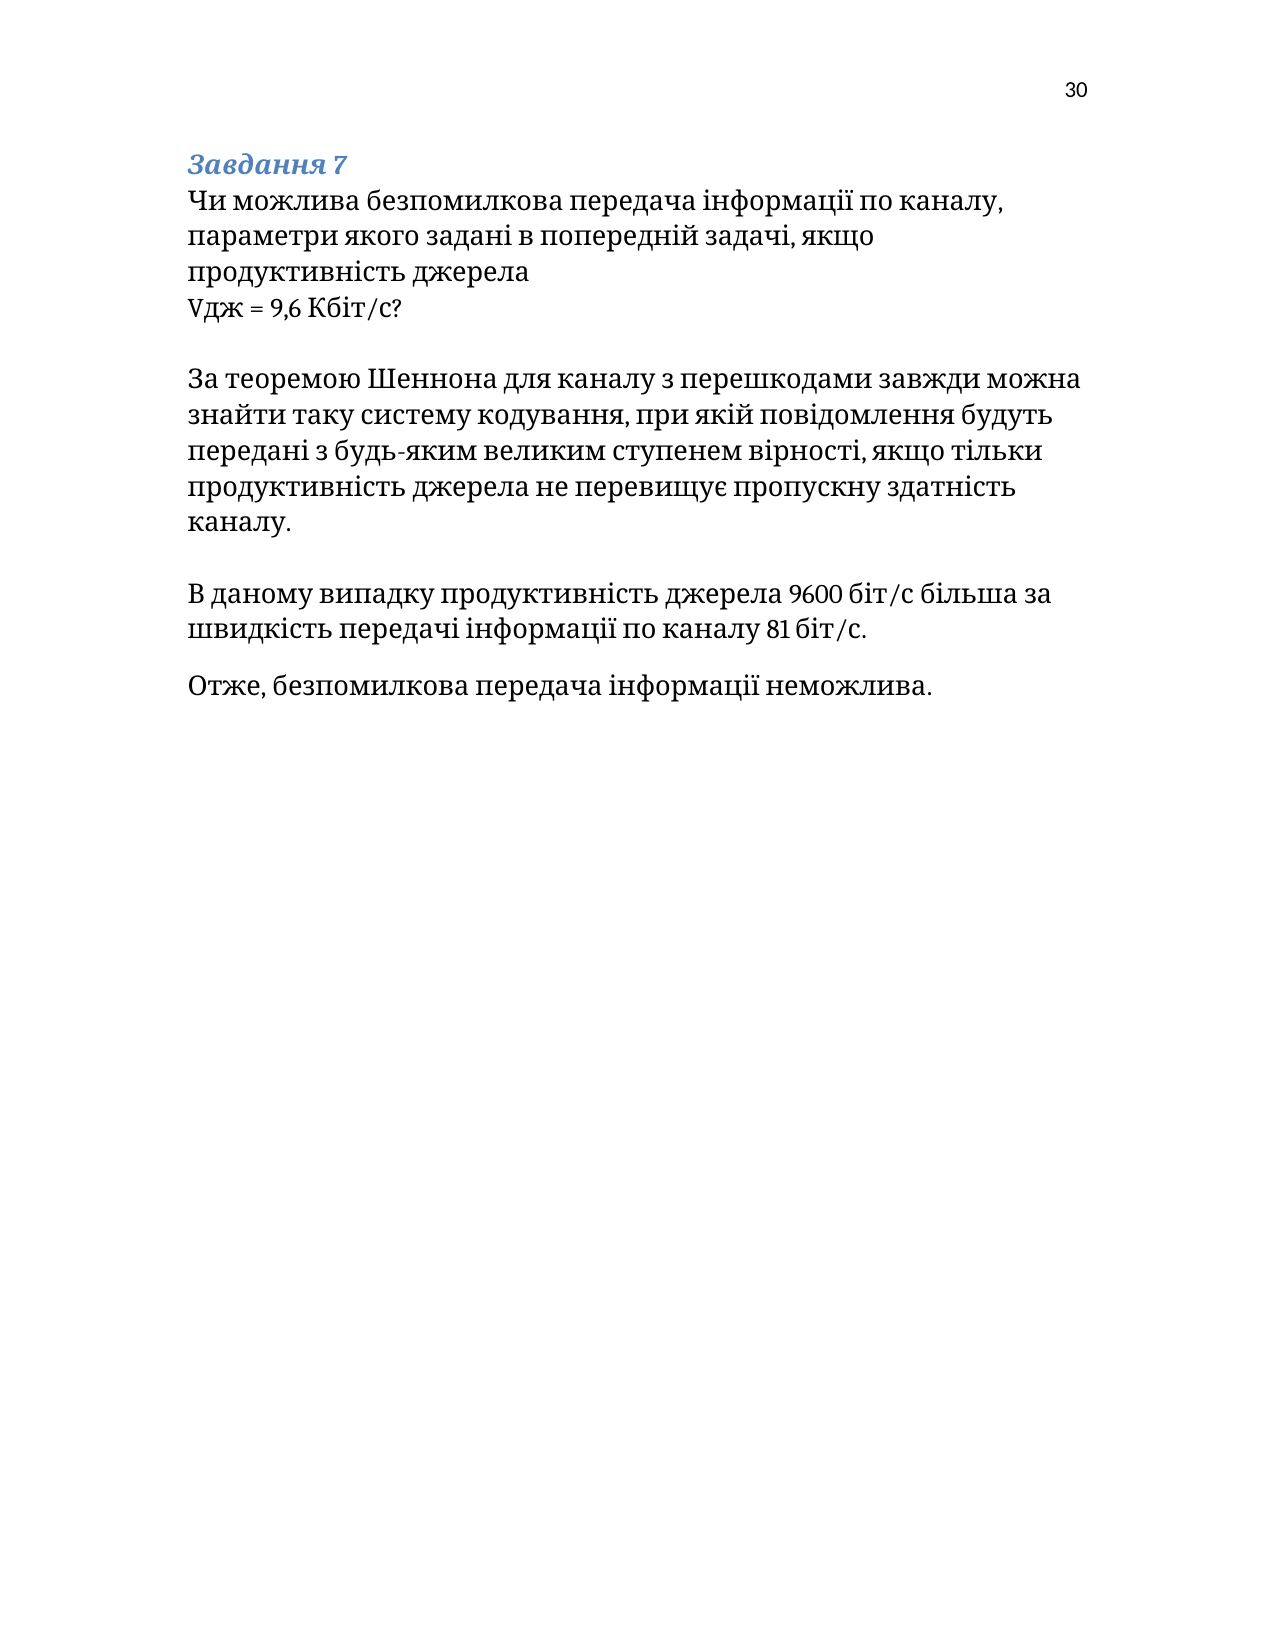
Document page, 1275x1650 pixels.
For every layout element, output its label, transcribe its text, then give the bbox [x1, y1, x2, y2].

text Отже, безпомилкова передача інформації неможлива. [187, 671, 1087, 702]
text За теоремою Шеннона для каналу з перешкодами завжди можна знайти таку систему кодування, при якій повідомлення будуть передані з будь-яким великим ступенем вірності, якщо тільки продуктивність джерела не перевищує пропускну здатність каналу. [187, 364, 1087, 538]
text Чи можлива безпомилкова передача інформації по каналу, параметри якого задані в попередній задачі, якщо продуктивність джерела [187, 186, 1087, 288]
text Vдж = 9,6 Кбіт/с? [187, 293, 1087, 324]
text Завдання 7 [187, 150, 1087, 181]
text В даному випадку продуктивність джерела 9600 біт/с більша за швидкість передачі інформації по каналу 81 біт/с. [187, 579, 1087, 646]
